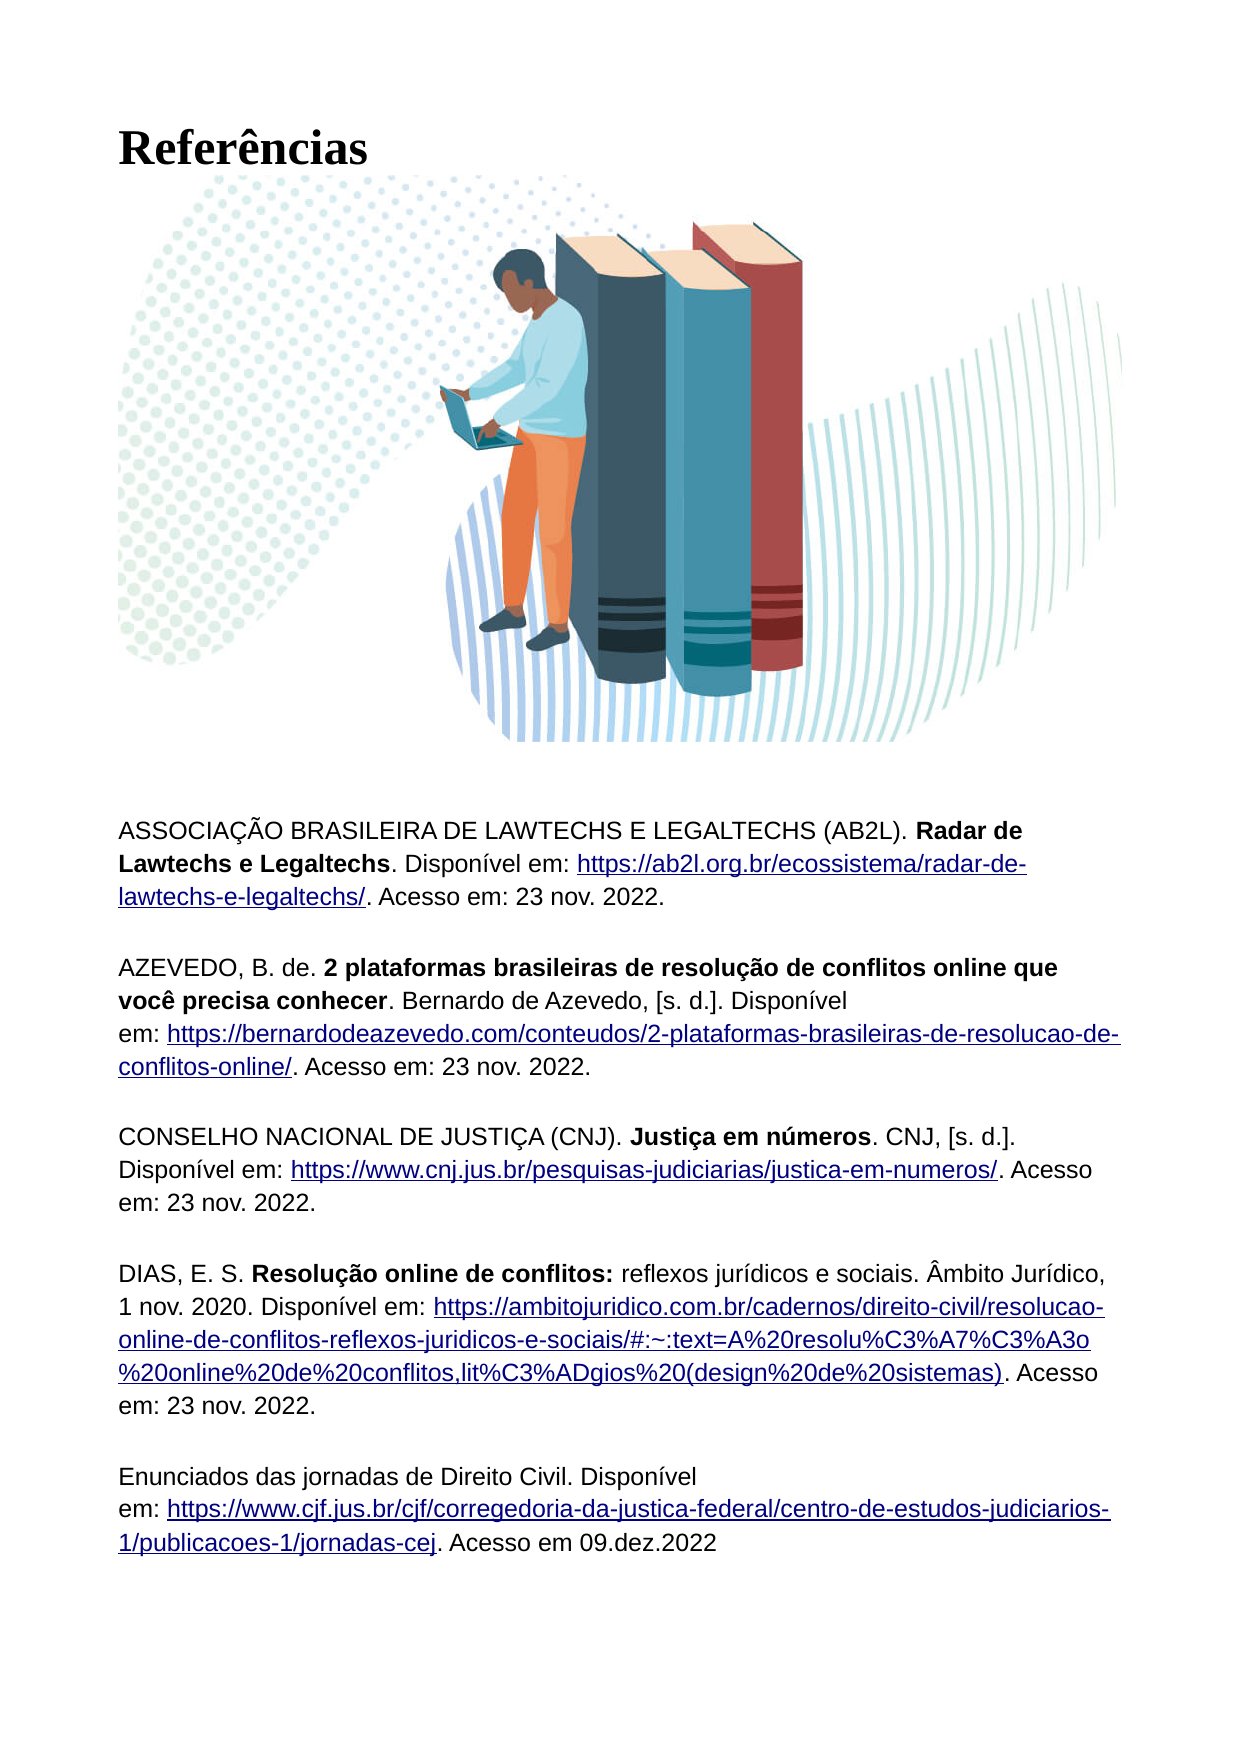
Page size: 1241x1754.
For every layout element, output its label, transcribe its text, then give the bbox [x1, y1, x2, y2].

text CONSELHO NACIONAL DE JUSTIÇA (CNJ). Justiça em números. CNJ, [s. d.]. Disponível em: https://www.cnj.jus.br/pesquisas-judiciarias/justica-em-numeros/. Acesso em: 23 nov. 2022. [118, 1122, 1122, 1217]
text AZEVEDO, B. de. 2 plataformas brasileiras de resolução de conflitos online que você precisa conhecer. Bernardo de Azevedo, [s. d.]. Disponível em: https://bernardodeazevedo.com/conteudos/2-plataformas-brasileiras-de-resolucao-de-conflitos-online/. Acesso em: 23 nov. 2022. [118, 953, 1122, 1081]
subtitle Referências [118, 118, 1122, 175]
text DIAS, E. S. Resolução online de conflitos: reflexos jurídicos e sociais. Âmbito Jurídico, 1 nov. 2020. Disponível em: https://ambitojuridico.com.br/cadernos/direito-civil/resolucao-online-de-conflitos-reflexos-juridicos-e-sociais/#:~:text=A%20resolu%C3%A7%C3%A3o%20online%20de%20conflitos,lit%C3%ADgios%20(design%20de%20sistemas). Acesso em: 23 nov. 2022. [118, 1259, 1122, 1420]
text Enunciados das jornadas de Direito Civil. Disponível em: https://www.cjf.jus.br/cjf/corregedoria-da-justica-federal/centro-de-estudos-judiciarios-1/publicacoes-1/jornadas-cej. Acesso em 09.dez.2022 [118, 1461, 1122, 1556]
text ASSOCIAÇÃO BRASILEIRA DE LAWTECHS E LEGALTECHS (AB2L). Radar de Lawtechs e Legaltechs. Disponível em: https://ab2l.org.br/ecossistema/radar-de-lawtechs-e-legaltechs/. Acesso em: 23 nov. 2022. [118, 816, 1122, 911]
picture [118, 175, 1123, 742]
